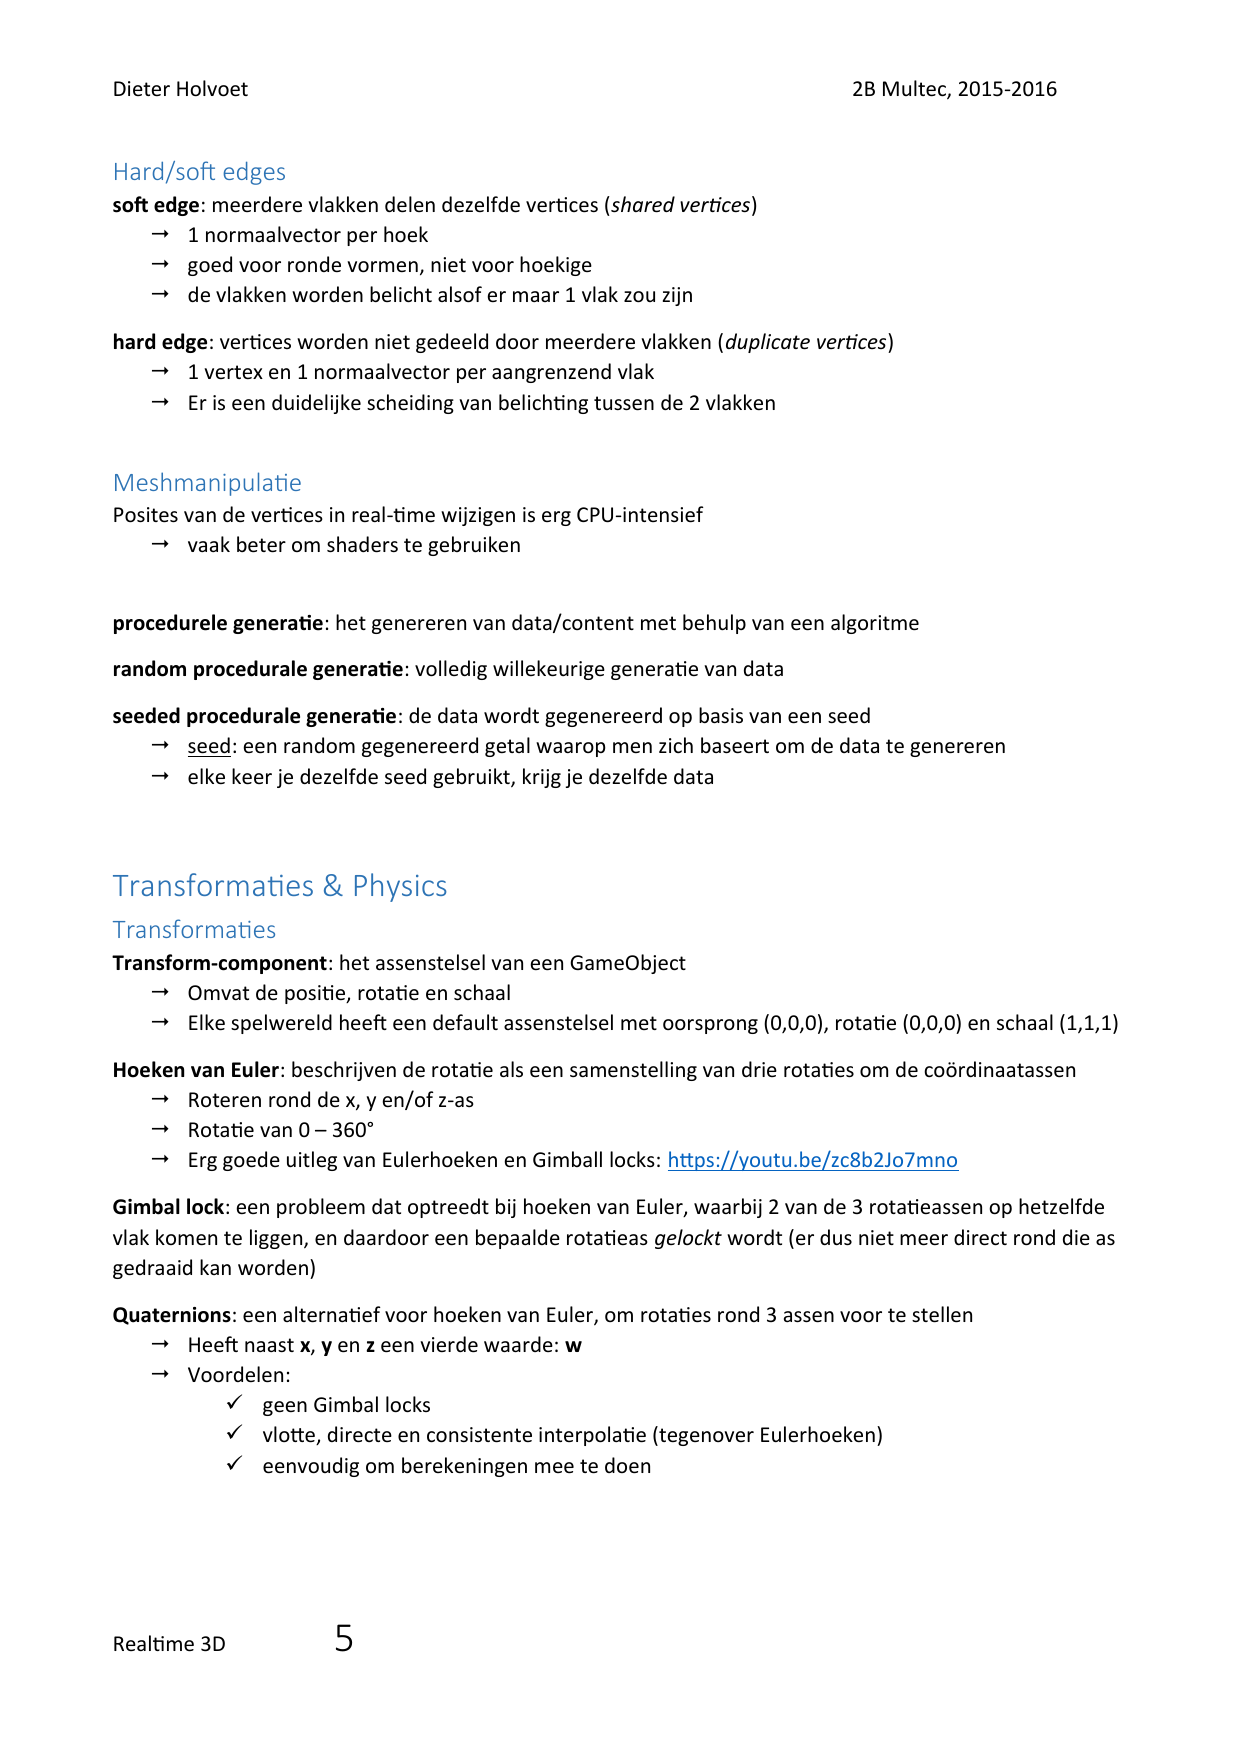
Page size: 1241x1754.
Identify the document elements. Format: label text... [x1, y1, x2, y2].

text soft edge: meerdere vlakken delen dezelfde vertices (shared vertices) [112, 190, 1128, 218]
list Erg goede uitleg van Eulerhoeken en Gimball locks: https://youtu.be/zc8b2Jo7mno [150, 1146, 1128, 1174]
list Elke spelwereld heeft een default assenstelsel met oorsprong (0,0,0), rotatie (0,0,0) en schaal (1,1,1) [150, 1008, 1128, 1036]
list geen Gimbal locks [225, 1390, 1128, 1418]
text procedurele generatie: het genereren van data/content met behulp van een algoritme [112, 608, 1128, 636]
text Transform-component: het assenstelsel van een GameObject [112, 948, 1128, 976]
text Gimbal lock: een probleem dat optreedt bij hoeken van Euler, waarbij 2 van de 3 rotatieassen op hetzelfde vlak komen te liggen, en daardoor een bepaalde rotatieas gelockt wordt (er dus niet meer direct rond die as gedraaid kan worden) [112, 1192, 1128, 1281]
subtitle Hard/soft edges [112, 154, 1128, 187]
list elke keer je dezelfde seed gebruikt, krijg je dezelfde data [150, 762, 1128, 790]
list Rotatie van 0 – 360° [150, 1115, 1128, 1143]
list vaak beter om shaders te gebruiken [150, 531, 1128, 559]
text hard edge: vertices worden niet gedeeld door meerdere vlakken (duplicate vertices) [112, 327, 1128, 355]
list Voordelen: [150, 1360, 1128, 1388]
list 1 normaalvector per hoek [150, 220, 1128, 248]
list 1 vertex en 1 normaalvector per aangrenzend vlak [150, 357, 1128, 386]
list seed: een random gegenereerd getal waarop men zich baseert om de data te genereren [150, 732, 1128, 760]
list Roteren rond de x, y en/of z-as [150, 1085, 1128, 1113]
list eenvoudig om berekeningen mee te doen [225, 1451, 1128, 1479]
text Quaternions: een alternatief voor hoeken van Euler, om rotaties rond 3 assen voor te stellen [112, 1300, 1128, 1328]
subtitle Meshmanipulatie [112, 465, 1128, 498]
list vlotte, directe en consistente interpolatie (tegenover Eulerhoeken) [225, 1421, 1128, 1449]
list Er is een duidelijke scheiding van belichting tussen de 2 vlakken [150, 388, 1128, 416]
text random procedurale generatie: volledig willekeurige generatie van data [112, 654, 1128, 683]
text seeded procedurale generatie: de data wordt gegenereerd op basis van een seed [112, 701, 1128, 729]
list goed voor ronde vormen, niet voor hoekige [150, 250, 1128, 278]
list Omvat de positie, rotatie en schaal [150, 978, 1128, 1006]
list Heeft naast x, y en z een vierde waarde: w [150, 1330, 1128, 1358]
text Hoeken van Euler: beschrijven de rotatie als een samenstelling van drie rotaties om de coördinaatassen [112, 1055, 1128, 1083]
list de vlakken worden belicht alsof er maar 1 vlak zou zijn [150, 280, 1128, 308]
text Posites van de vertices in real-time wijzigen is erg CPU-intensief [112, 500, 1128, 528]
subtitle Transformaties [112, 912, 1128, 945]
subtitle Transformaties & Physics [112, 864, 1128, 905]
